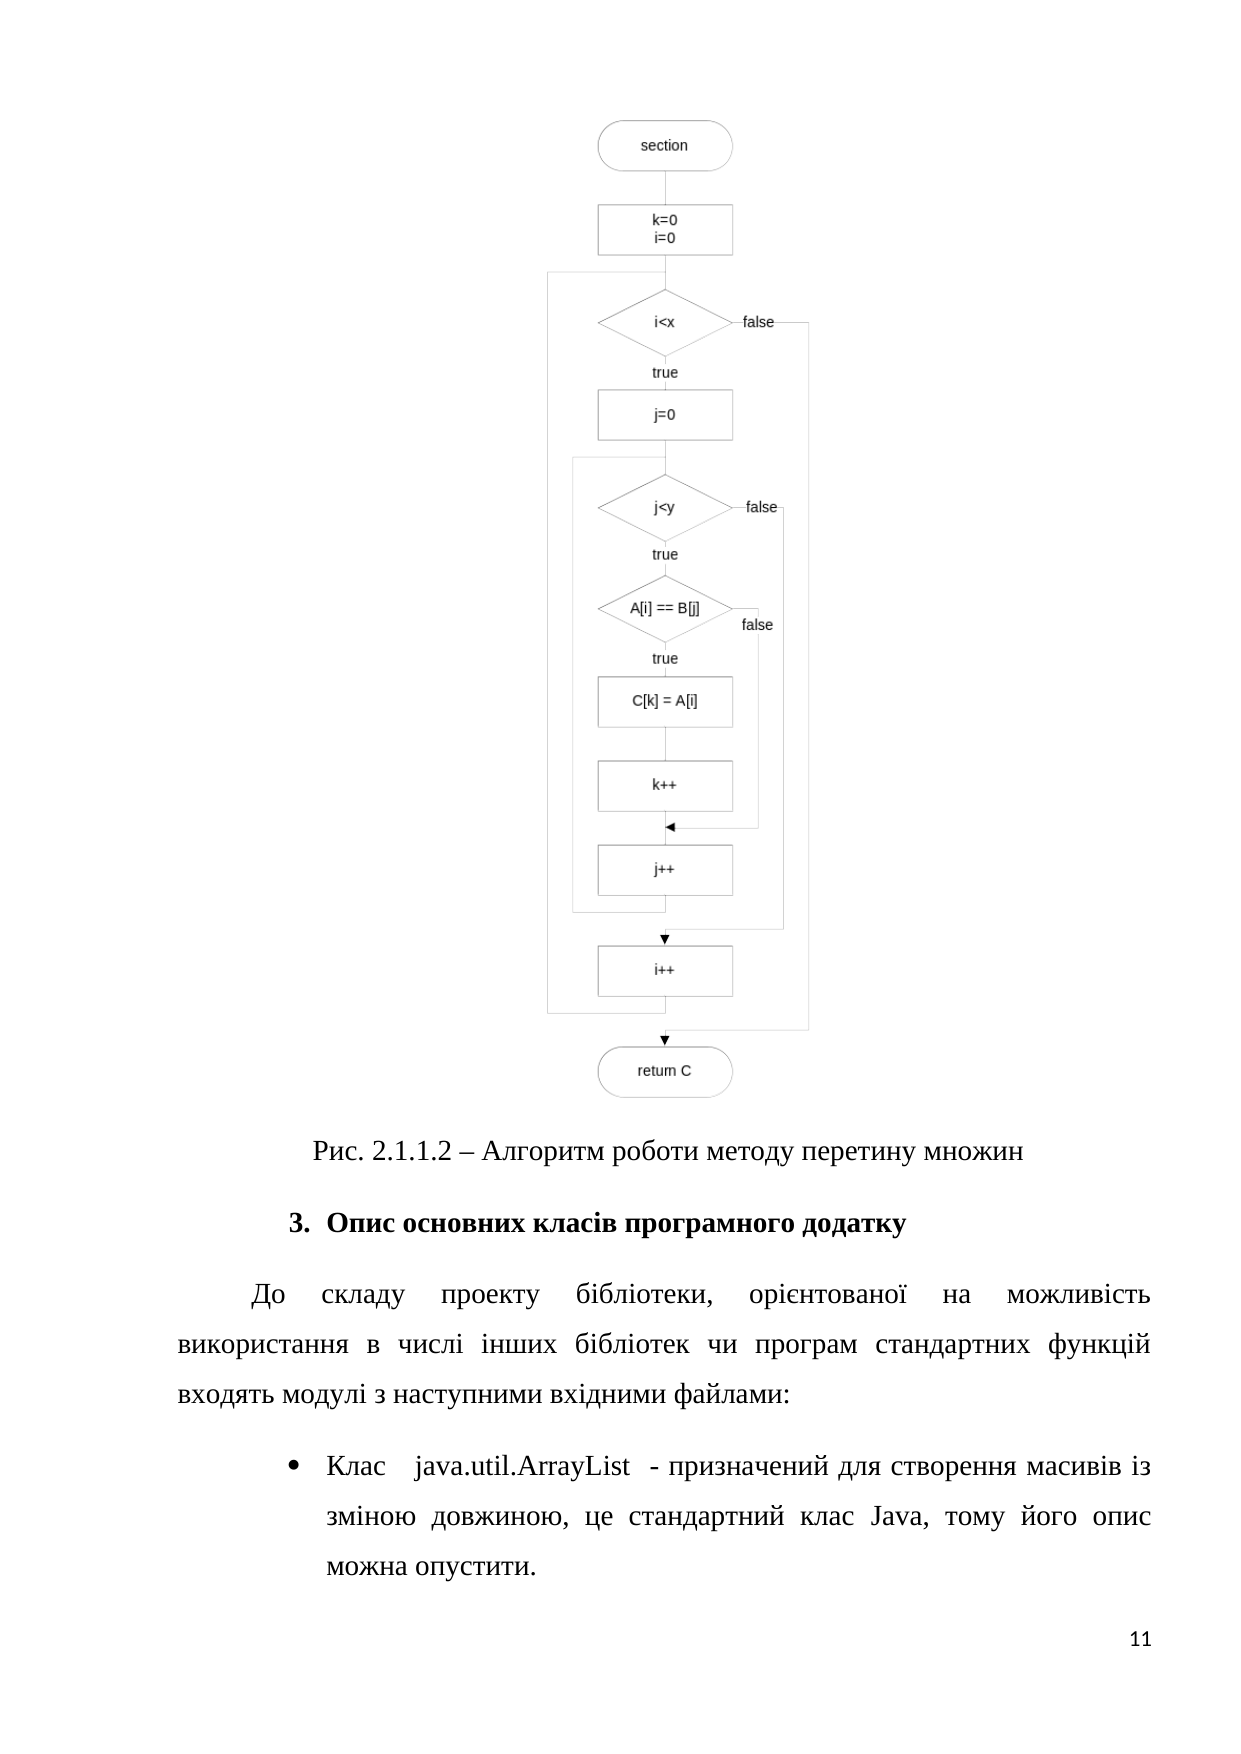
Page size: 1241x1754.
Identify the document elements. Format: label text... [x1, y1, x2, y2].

list Клас java.util.ArrayList - призначений для створення масивів із зміною довжиною, це стандартний клас Java, тому його опис можна опустити. [288, 1448, 1152, 1582]
text До складу проекту бібліотеки, орієнтованої на можливість використання в числі інших бібліотек чи програм стандартних функцій входять модулі з наступними вхідними файлами: [177, 1276, 1152, 1410]
text Рис. 2.1.1.2 – Алгоритм роботи методу перетину множин [177, 1133, 1152, 1167]
list Опис основних класів програмного додатку [288, 1205, 1152, 1238]
